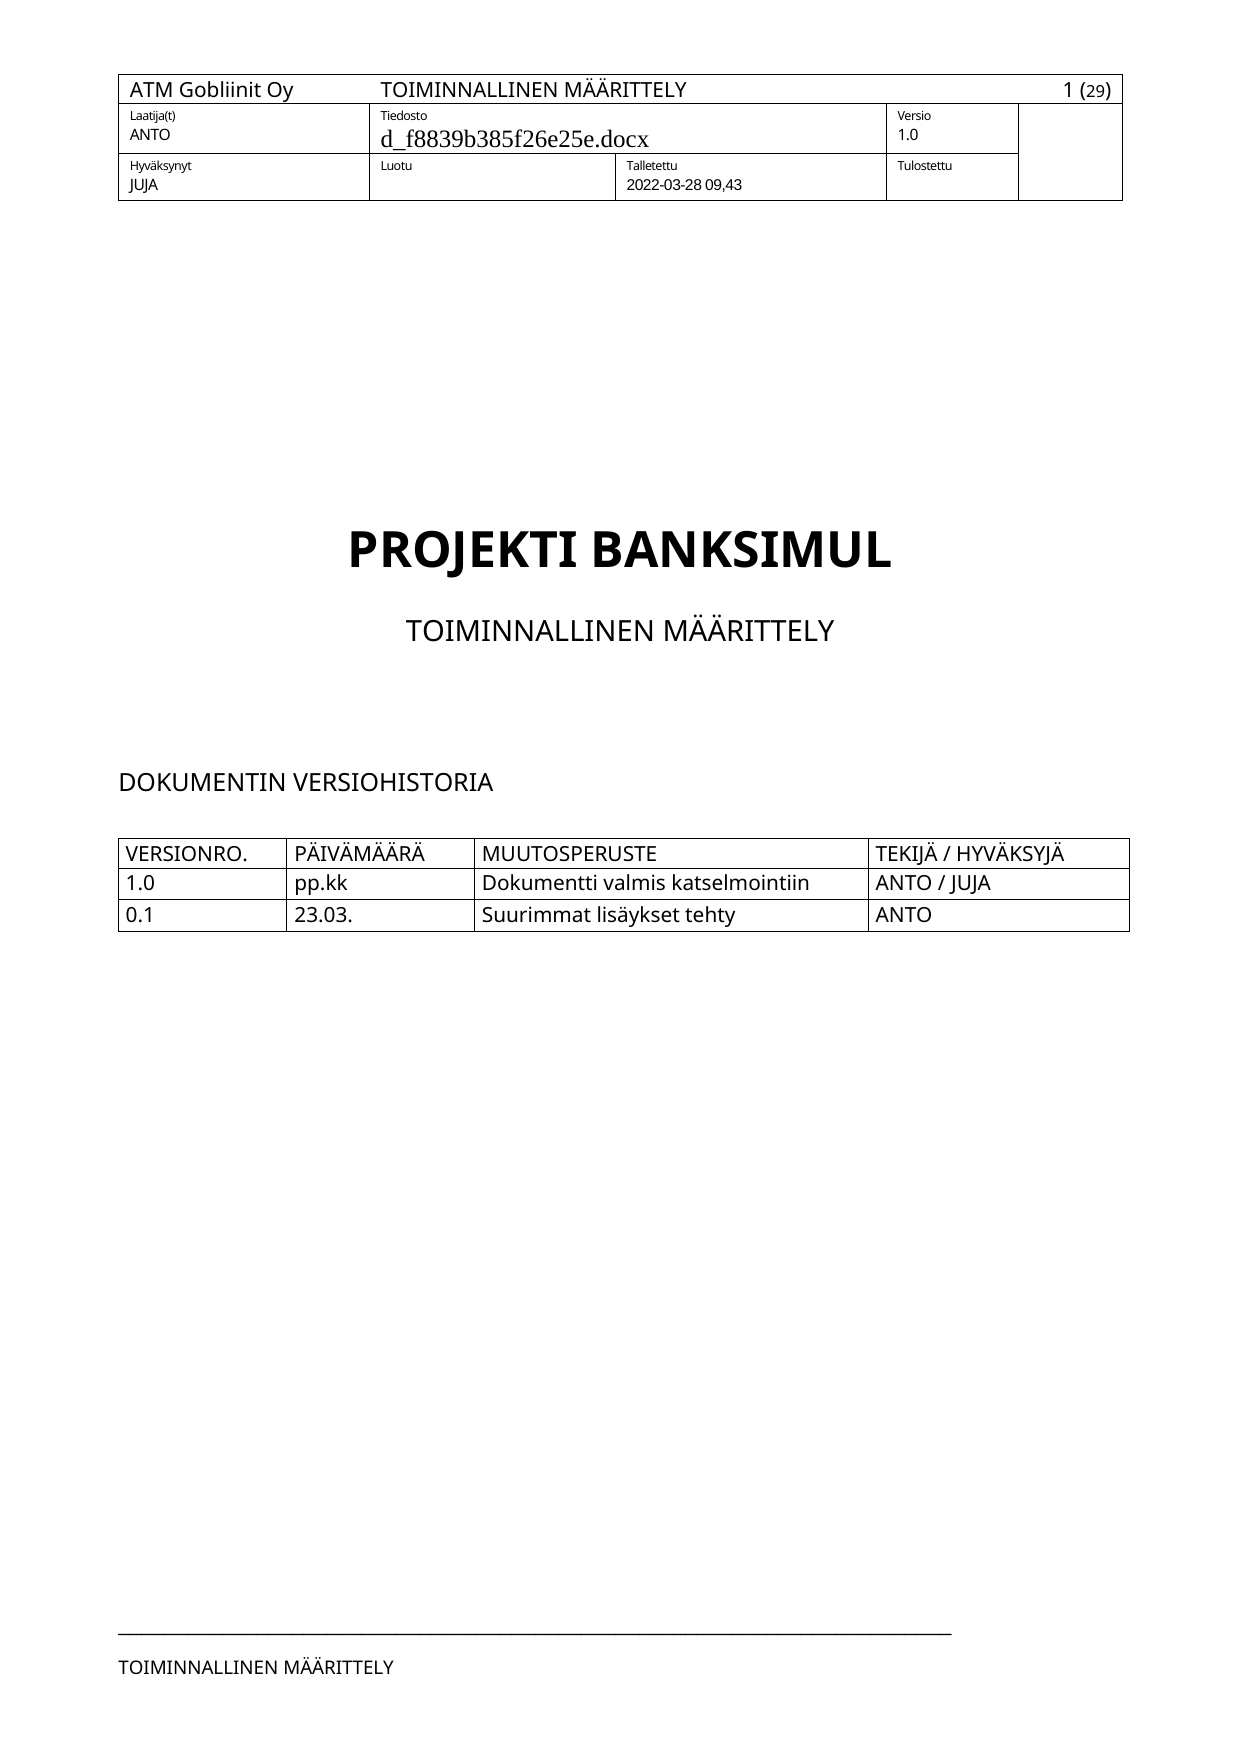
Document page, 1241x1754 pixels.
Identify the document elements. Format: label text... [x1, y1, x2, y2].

table_header VERSIONRO. [119, 839, 286, 867]
table_cell pp.kk [287, 869, 474, 899]
table_header TEKIJÄ / HYVÄKSYJÄ [869, 839, 1129, 867]
table_cell 23.03. [287, 900, 474, 931]
table_cell Suurimmat lisäykset tehty [475, 900, 868, 931]
table_cell 1.0 [119, 869, 286, 899]
text DOKUMENTIN VERSIOHISTORIA [118, 764, 1122, 798]
table_cell ANTO / JUJA [869, 869, 1129, 899]
table_cell 0.1 [119, 900, 286, 931]
table_cell Dokumentti valmis katselmointiin [475, 869, 868, 899]
table_header MUUTOSPERUSTE [475, 839, 868, 867]
text TOIMINNALLINEN MÄÄRITTELY [118, 611, 1122, 650]
table_cell ANTO [869, 900, 1129, 931]
subtitle PROJEKTI BANKSIMUL [118, 514, 1122, 582]
table_header PÄIVÄMÄÄRÄ [287, 839, 474, 867]
